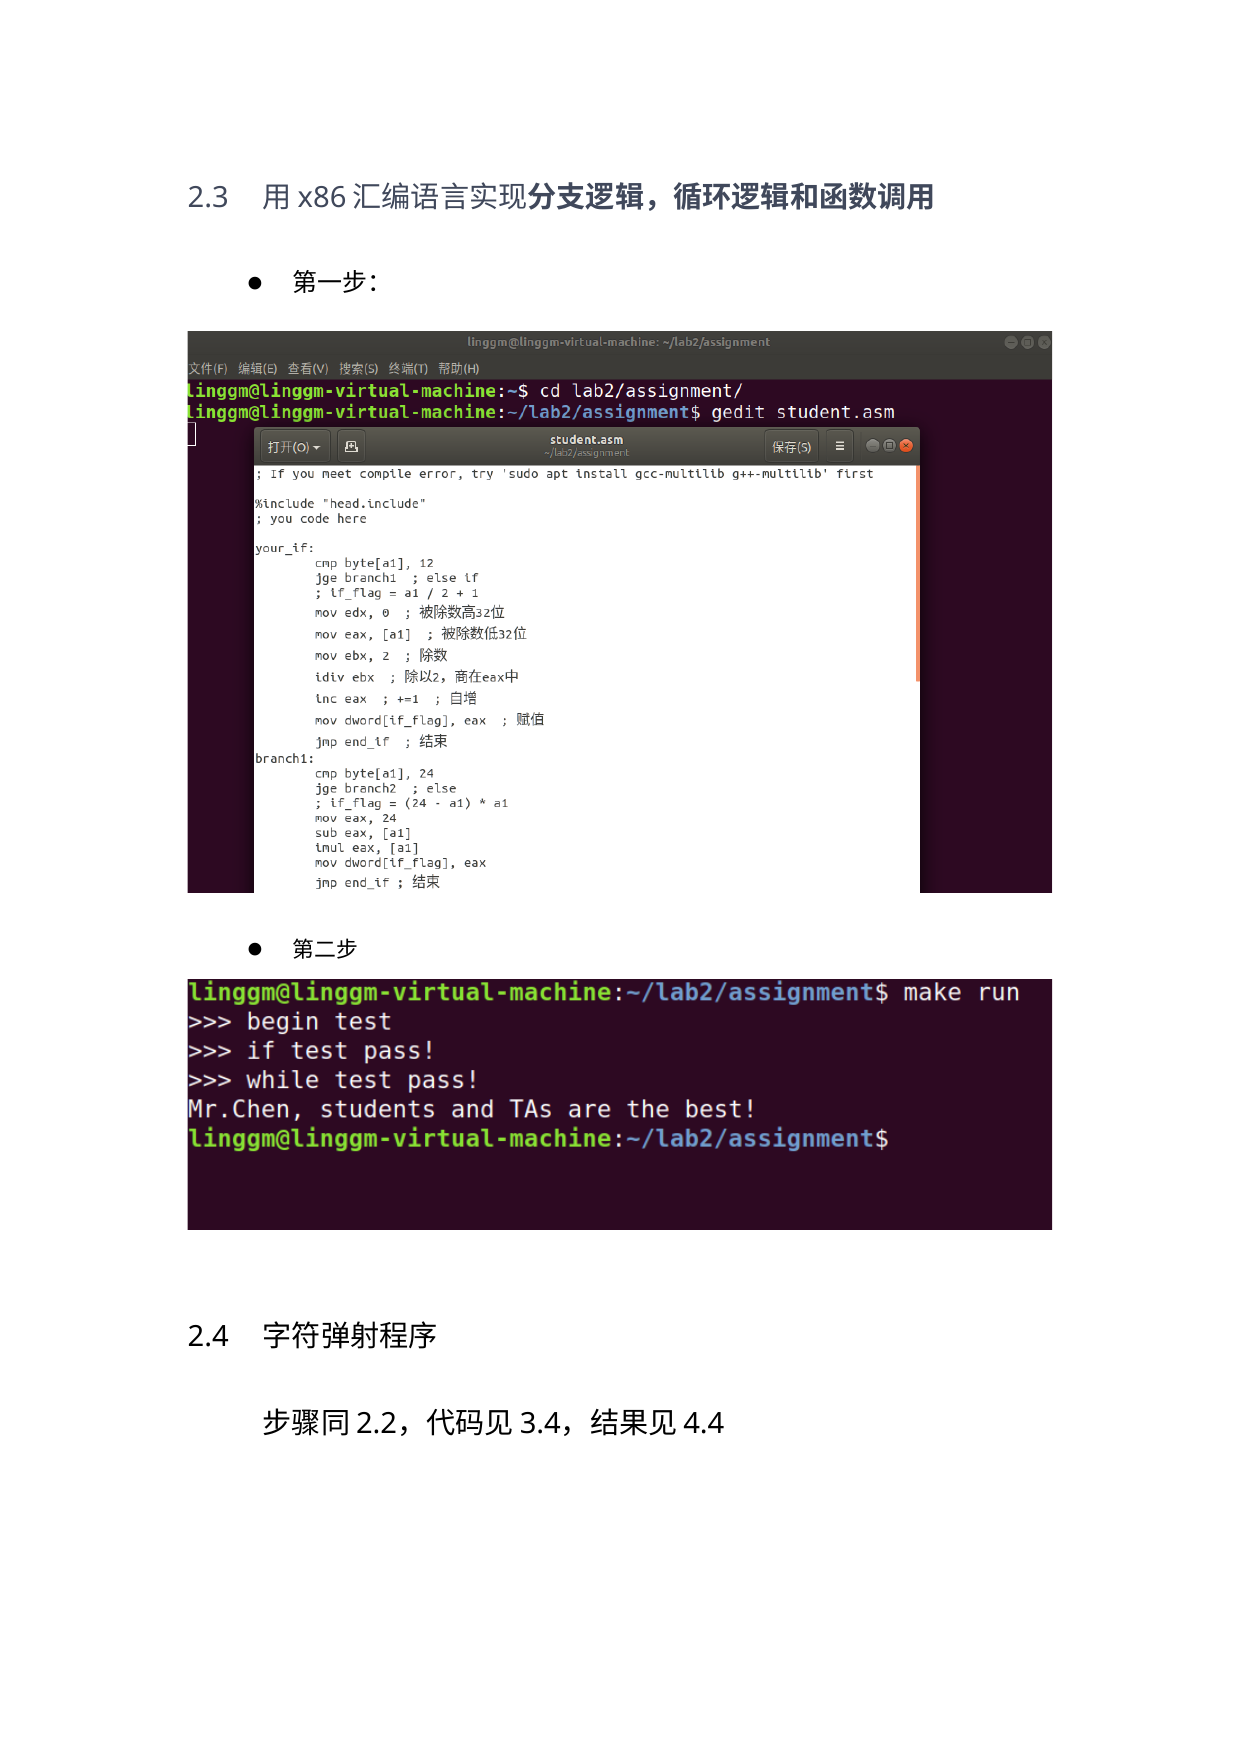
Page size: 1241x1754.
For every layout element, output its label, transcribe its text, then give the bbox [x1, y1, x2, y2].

list 第一步： [247, 248, 1053, 313]
list 用x86汇编语言实现分支逻辑，循环逻辑和函数调用 [187, 162, 1053, 227]
list 第二步 [247, 931, 1053, 964]
list 步骤同2.2，代码见3.4，结果见4.4 [262, 1388, 1053, 1453]
picture [187, 331, 1053, 893]
list 字符弹射程序 [187, 1302, 1053, 1367]
picture [187, 979, 1053, 1230]
